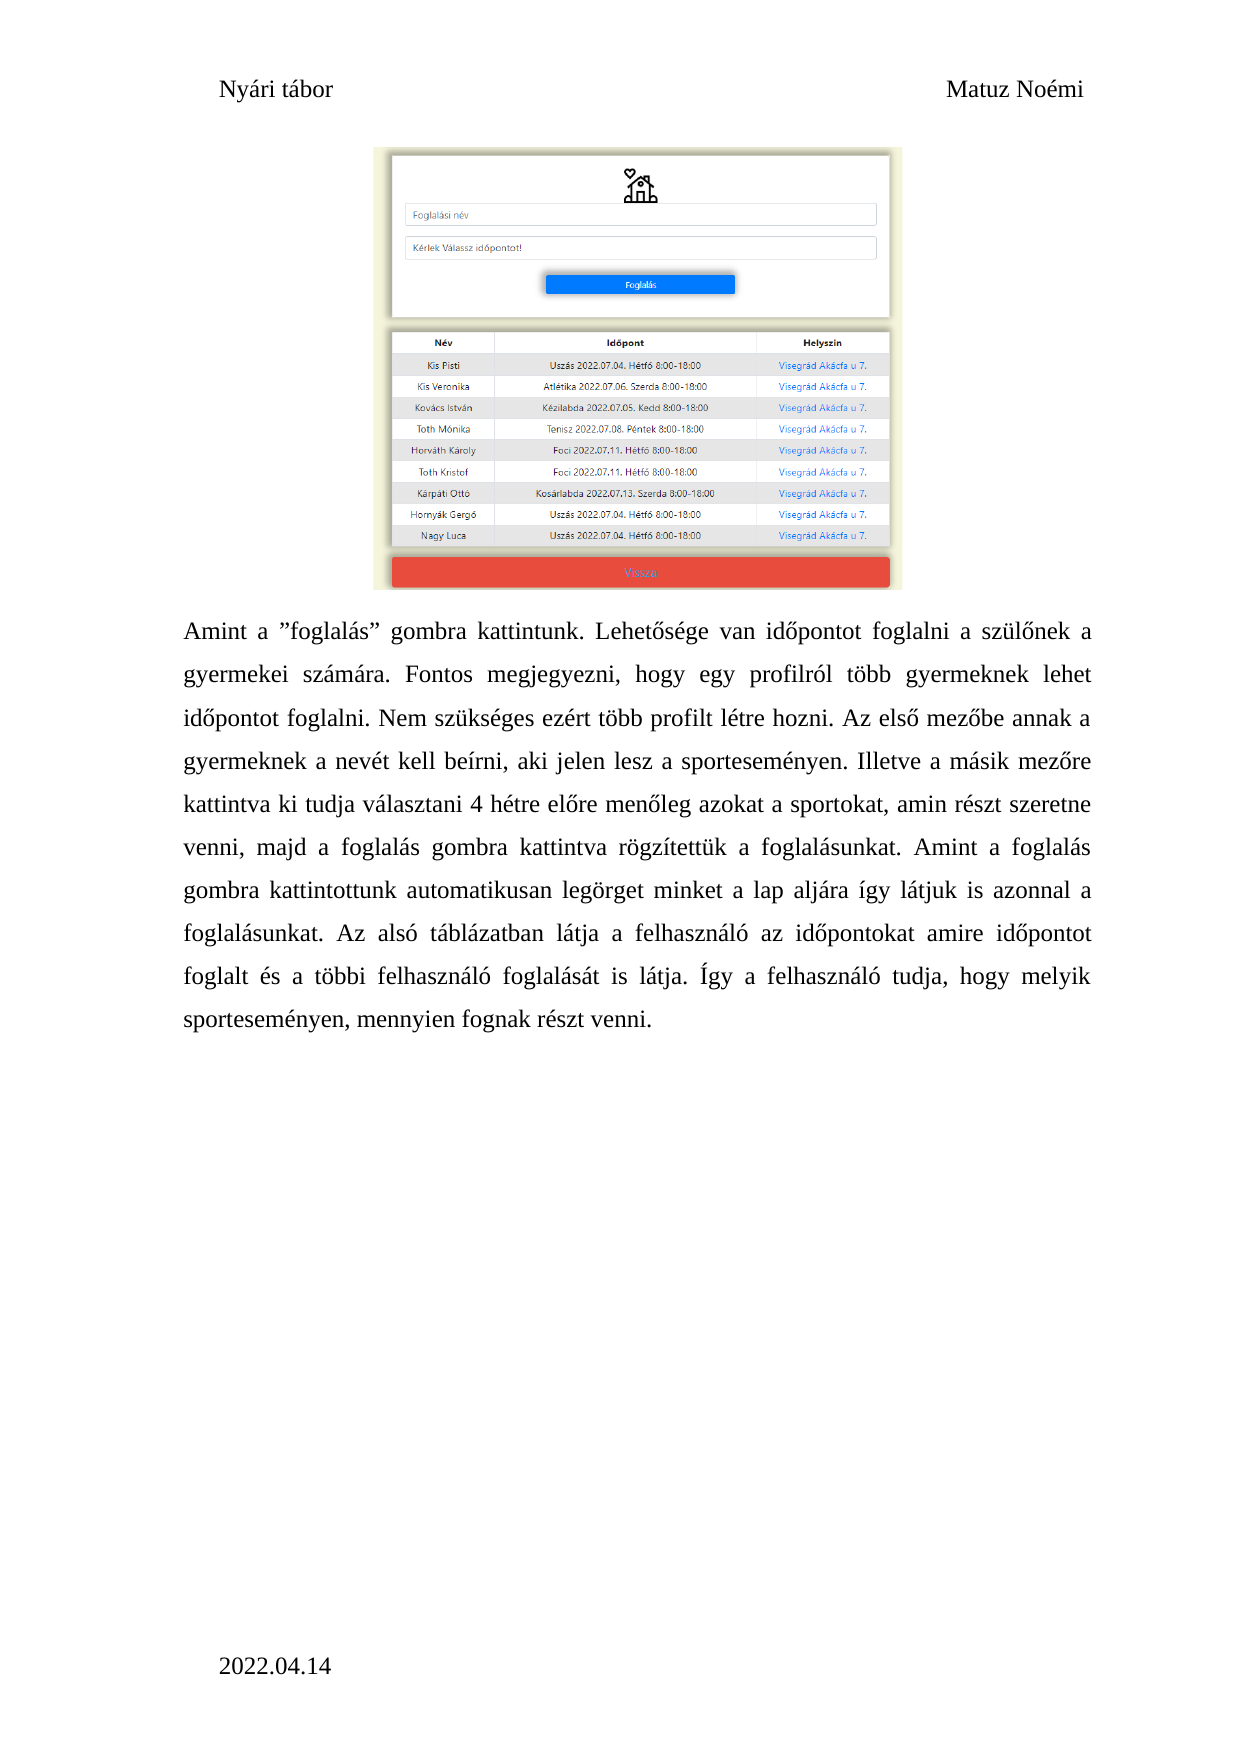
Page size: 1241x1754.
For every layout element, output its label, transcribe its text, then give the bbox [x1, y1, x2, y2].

picture [373, 147, 903, 590]
text Amint a ”foglalás” gombra kattintunk. Lehetősége van időpontot foglalni a szülőnek a gyermekei számára. Fontos megjegyezni, hogy egy profilról több gyermeknek lehet időpontot foglalni. Nem szükséges ezért több profilt létre hozni. Az első mezőbe annak a gyermeknek a nevét kell beírni, aki jelen lesz a sporteseményen. Illetve a másik mezőre kattintva ki tudja választani 4 hétre előre menőleg azokat a sportokat, amin részt szeretne venni, majd a foglalás gombra kattintva rögzítettük a foglalásunkat. Amint a foglalás gombra kattintottunk automatikusan legörget minket a lap aljára így látjuk is azonnal a foglalásunkat. Az alsó táblázatban látja a felhasználó az időpontokat amire időpontot foglalt és a többi felhasználó foglalását is látja. Így a felhasználó tudja, hogy melyik sporteseményen, mennyien fognak részt venni. [183, 616, 1092, 1033]
